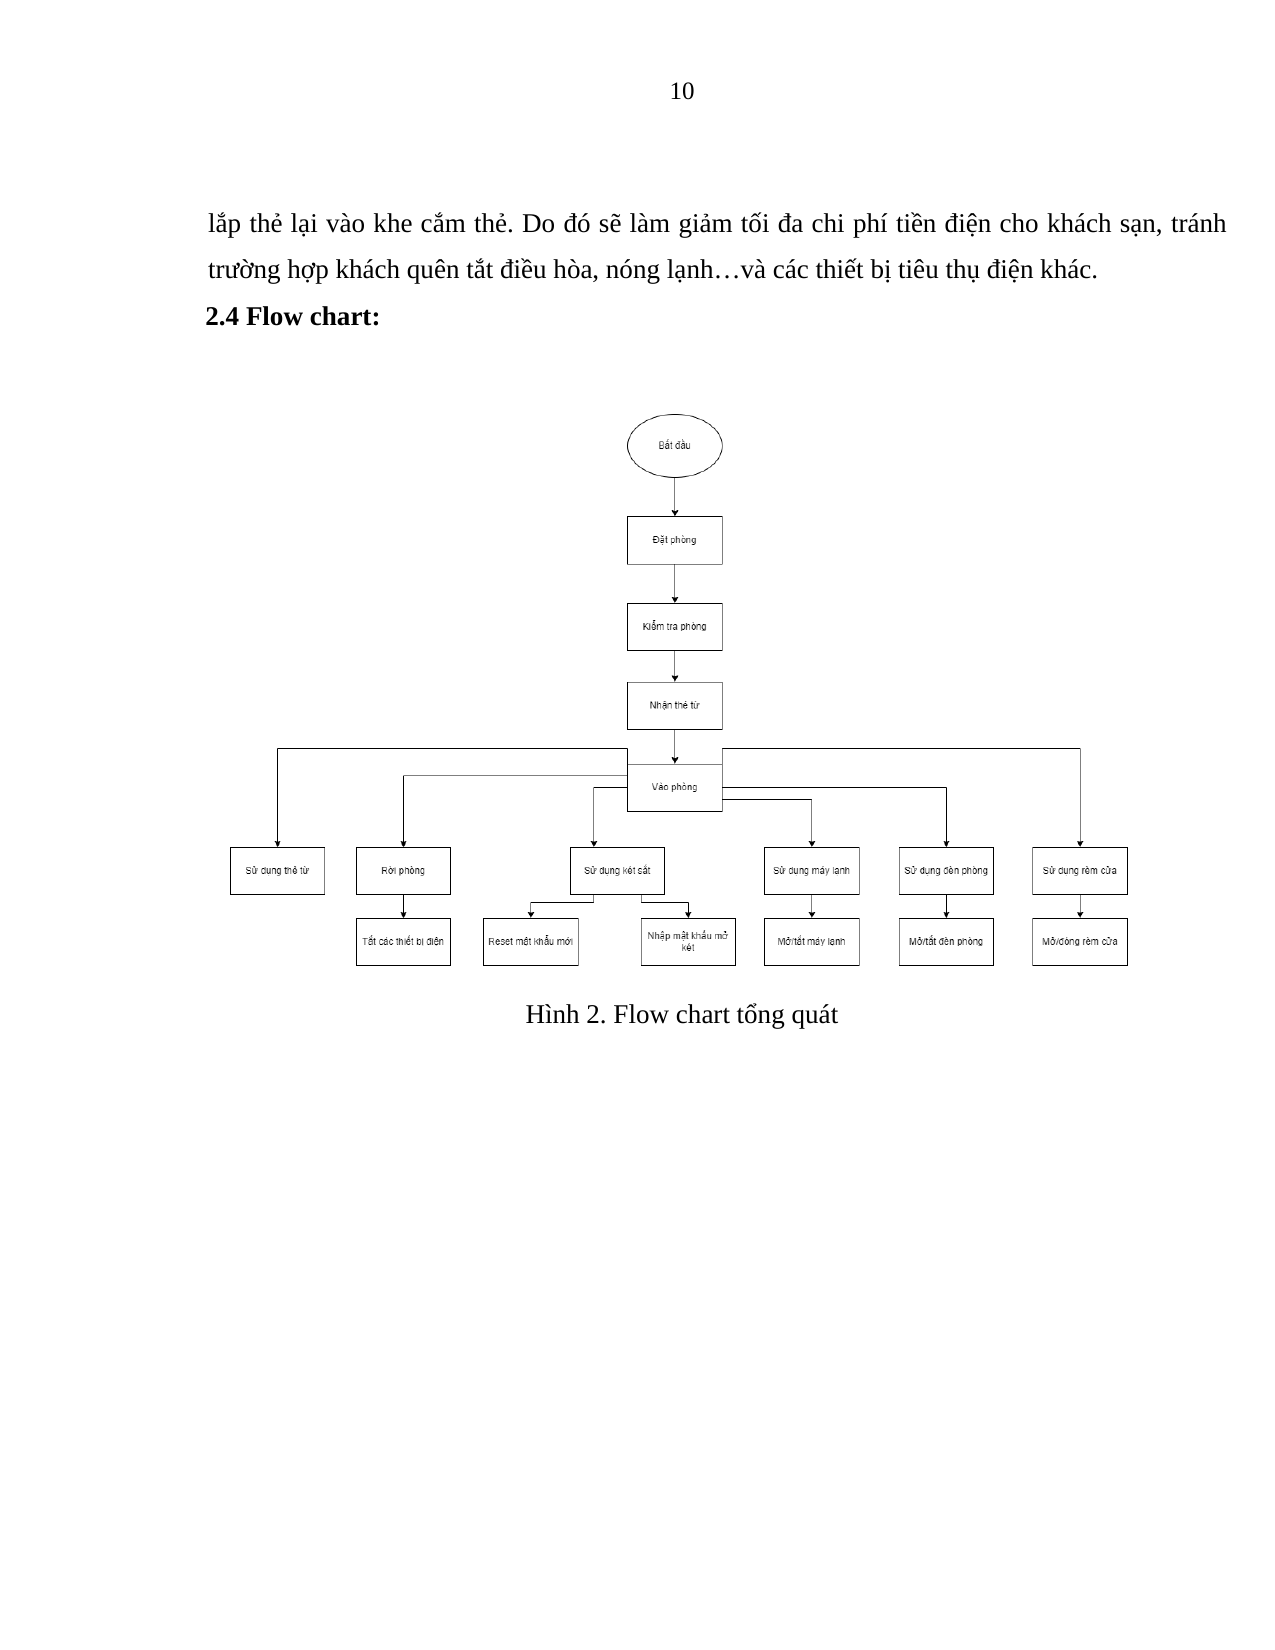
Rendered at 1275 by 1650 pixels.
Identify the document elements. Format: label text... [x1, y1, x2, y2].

subtitle 2.4 Flow chart: [205, 300, 1229, 331]
picture [206, 390, 1151, 990]
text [206, 207, 1229, 284]
text Hình 2. Flow chart tổng quát [207, 998, 1157, 1029]
